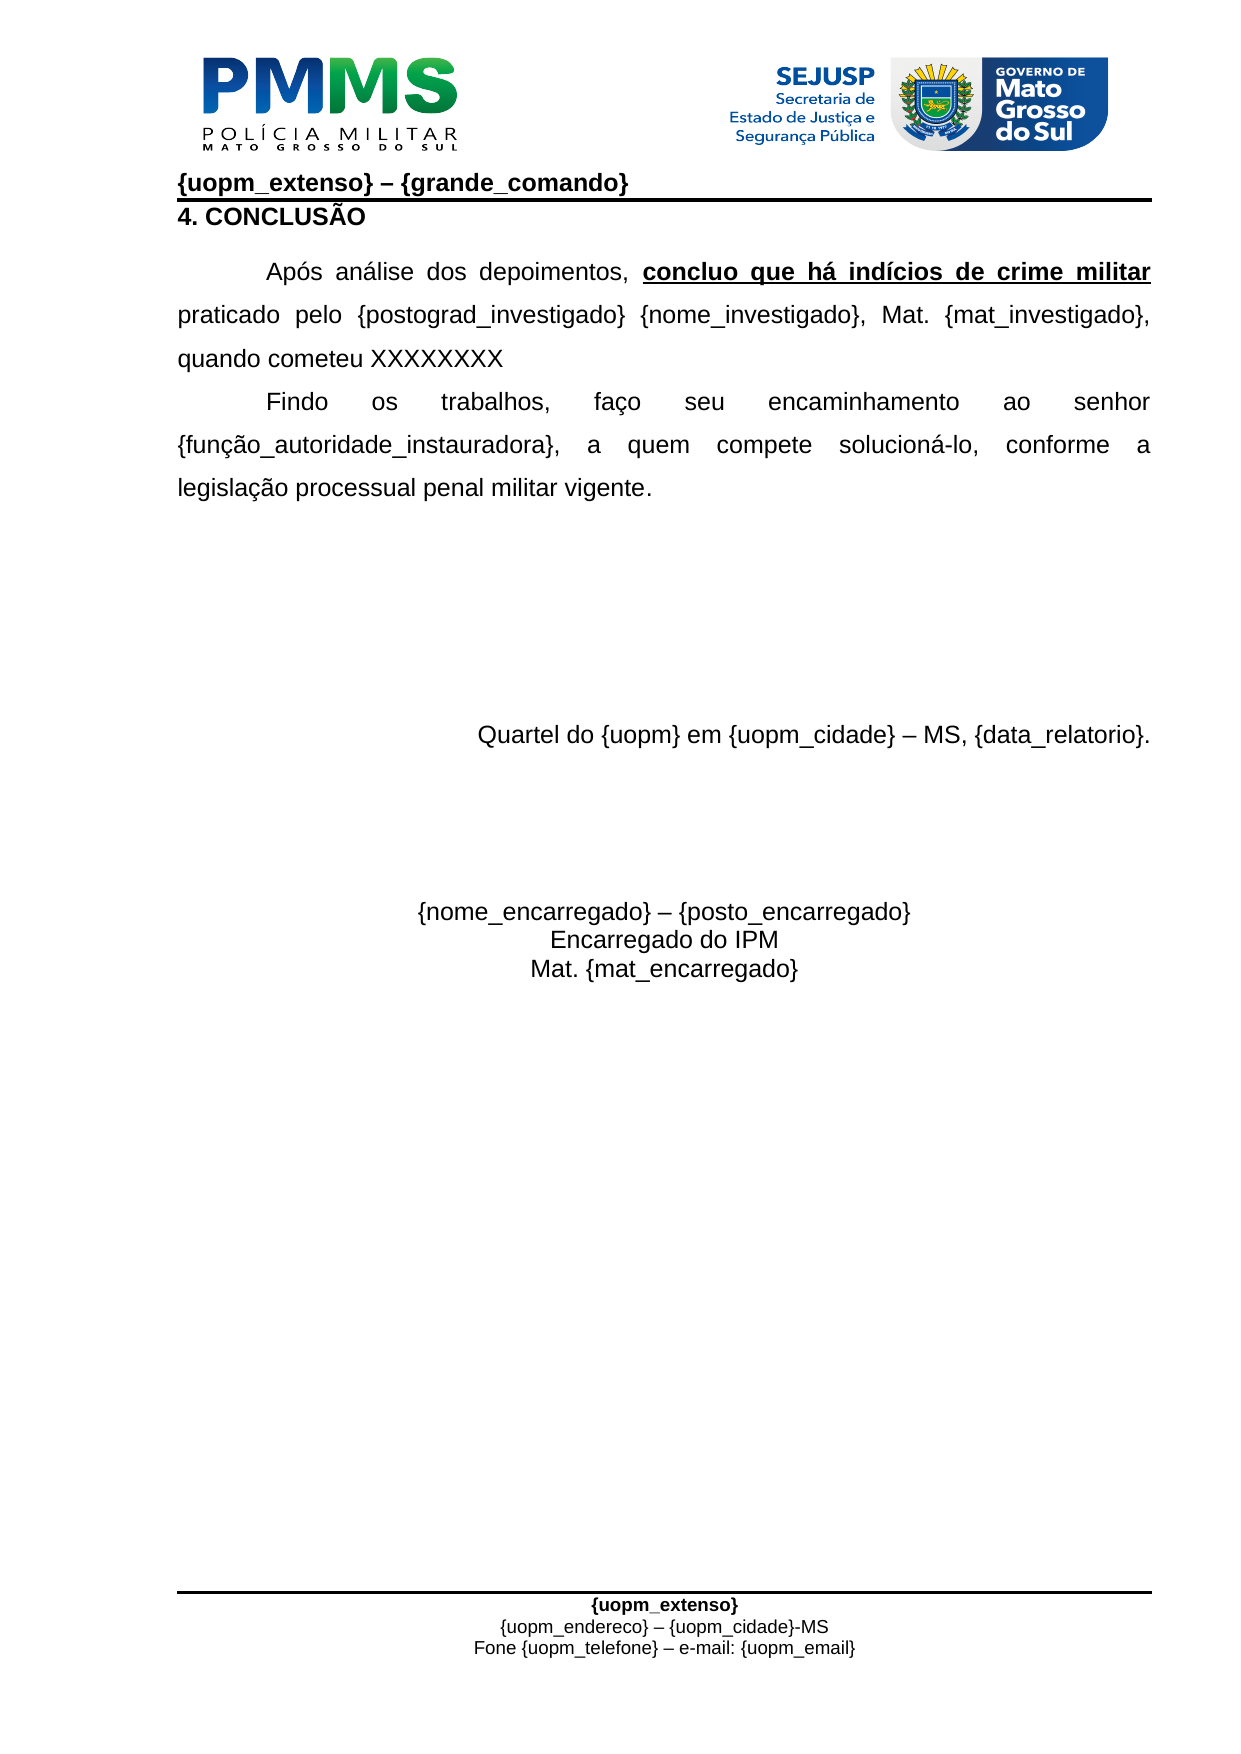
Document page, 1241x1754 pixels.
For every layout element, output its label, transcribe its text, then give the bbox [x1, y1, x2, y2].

text Quartel do {uopm} em {uopm_cidade} – MS, {data_relatorio}. [177, 720, 1152, 749]
text Após análise dos depoimentos, concluo que há indícios de crime militar praticado pelo {postograd_investigado} {nome_investigado}, Mat. {mat_investigado}, quando cometeu XXXXXXXX [177, 257, 1152, 372]
text 4. CONCLUSÃO [177, 202, 1152, 230]
text Findo os trabalhos, faço seu encaminhamento ao senhor {função_autoridade_instauradora}, a quem compete solucioná-lo, conforme a legislação processual penal militar vigente. [177, 387, 1152, 502]
text Encarregado do IPM [177, 925, 1152, 954]
text Mat. {mat_encarregado} [177, 954, 1152, 983]
picture [726, 54, 1113, 152]
text {nome_encarregado} – {posto_encarregado} [177, 897, 1152, 925]
picture [199, 54, 465, 152]
